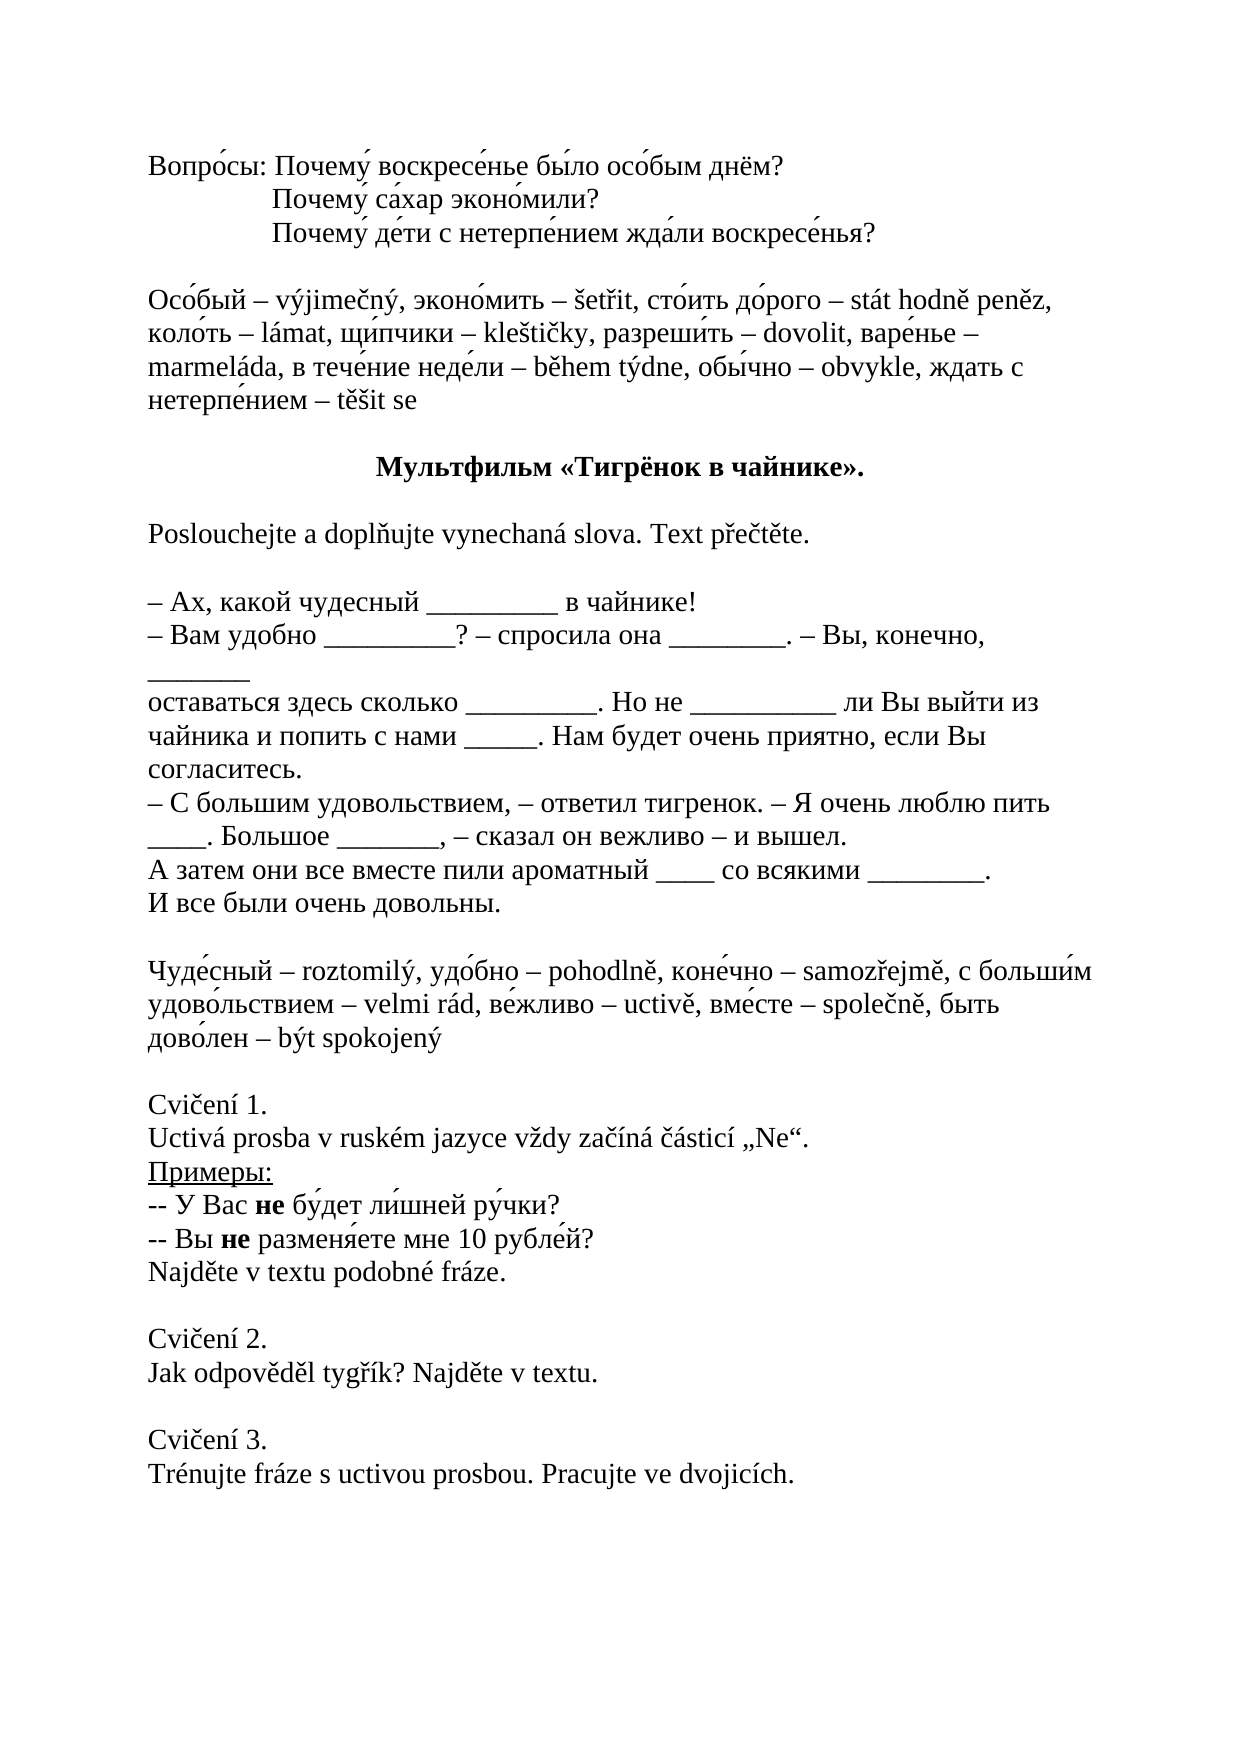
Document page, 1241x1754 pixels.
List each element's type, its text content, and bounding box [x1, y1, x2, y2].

text Вопро́сы: Почему́ воскресе́нье бы́ло осо́бым днём? [148, 148, 1093, 181]
text Примеры: [148, 1154, 1093, 1187]
text Мультфильм «Тигрёнок в чайнике». [148, 449, 1093, 483]
text Cvičení 3. [148, 1422, 1093, 1456]
text Uctivá prosba v ruském jazyce vždy začíná částicí „Ne“. [148, 1120, 1093, 1154]
text Poslouchejte a doplňujte vynechaná slova. Text přečtěte. [148, 517, 1093, 550]
text Jak odpověděl tygřík? Najděte v textu. [148, 1355, 1093, 1389]
text А затем они все вместе пили ароматный ____ со всякими ________. [148, 852, 1093, 886]
text Trénujte fráze s uctivou prosbou. Pracujte ve dvojicích. [148, 1456, 1093, 1489]
text Чуде́сный – roztomilý, удо́бно – pohodlně, коне́чно – samozřejmě, с больши́м удово́льствием – velmi rád, ве́жливо – uctivě, вме́сте – společně, быть дово́лен – být spokojený [148, 953, 1093, 1053]
text Осо́бый – výjimečný, эконо́мить – šetřit, сто́ить до́рого – stát hodně peněz, коло́ть – lámat, щи́пчики – kleštičky, разреши́ть – dovolit, варе́нье – marmeláda, в тече́ние неде́ли – během týdne, обы́чно – obvykle, ждать с нетерпе́нием – těšit se [148, 282, 1093, 416]
text оставаться здесь сколько _________. Но не __________ ли Вы выйти из чайника и попить с нами _____. Нам будет очень приятно, если Вы согласитесь. [148, 684, 1093, 785]
text – Ах, какой чудесный _________ в чайнике! [148, 584, 1093, 617]
text – Вам удобно _________? – спросила она ________. – Вы, конечно, _______ [148, 617, 1093, 684]
text И все были очень довольны. [148, 886, 1093, 919]
text Почему́ де́ти с нетерпе́нием жда́ли воскресе́нья? [148, 215, 1093, 248]
text Почему́ са́хар эконо́мили? [148, 181, 1093, 215]
text -- Вы не разменя́ете мне 10 рубле́й? [148, 1221, 1093, 1254]
text Najděte v textu podobné fráze. [148, 1254, 1093, 1288]
text Cvičení 1. [148, 1087, 1093, 1120]
text -- У Вас не бу́дет ли́шней ру́чки? [148, 1187, 1093, 1221]
text Cvičení 2. [148, 1322, 1093, 1355]
text – С большим удовольствием, – ответил тигренок. – Я очень люблю пить ____. Большое _______, – сказал он вежливо – и вышел. [148, 785, 1093, 852]
